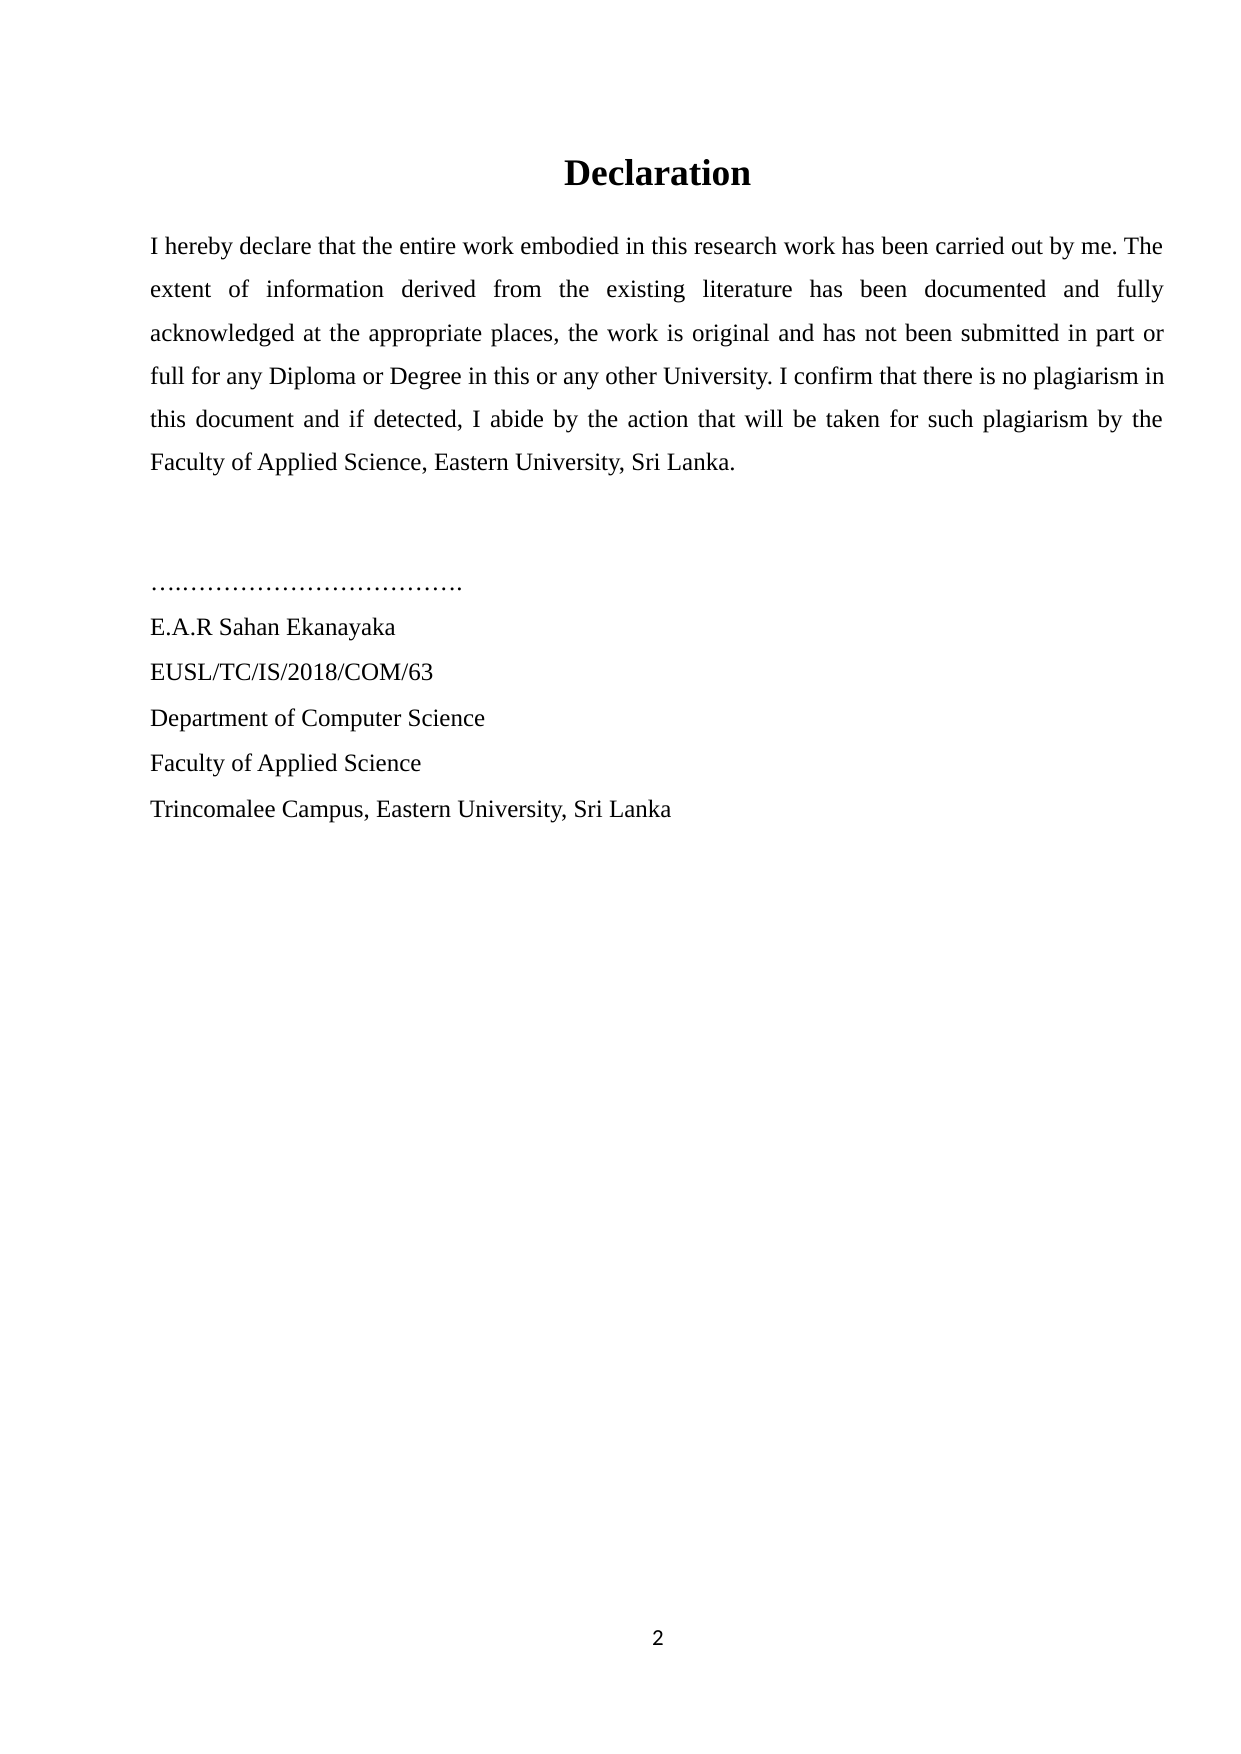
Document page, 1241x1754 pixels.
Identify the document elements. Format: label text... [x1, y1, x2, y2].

text Faculty of Applied Science [150, 748, 1165, 777]
text I hereby declare that the entire work embodied in this research work has been carried out by me. The extent of information derived from the existing literature has been documented and fully acknowledged at the appropriate places, the work is original and has not been submitted in part or full for any Diploma or Degree in this or any other University. I confirm that there is no plagiarism in this document and if detected, I abide by the action that will be taken for such plagiarism by the Faculty of Applied Science, Eastern University, Sri Lanka. [150, 231, 1165, 476]
text Declaration [150, 150, 1165, 193]
text Department of Computer Science [150, 703, 1165, 732]
text EUSL/TC/IS/2018/COM/63 [150, 657, 1165, 686]
text E.A.R Sahan Ekanayaka [150, 612, 1165, 641]
text ….……………………………. [150, 567, 1165, 595]
text Trincomalee Campus, Eastern University, Sri Lanka [150, 794, 1165, 822]
